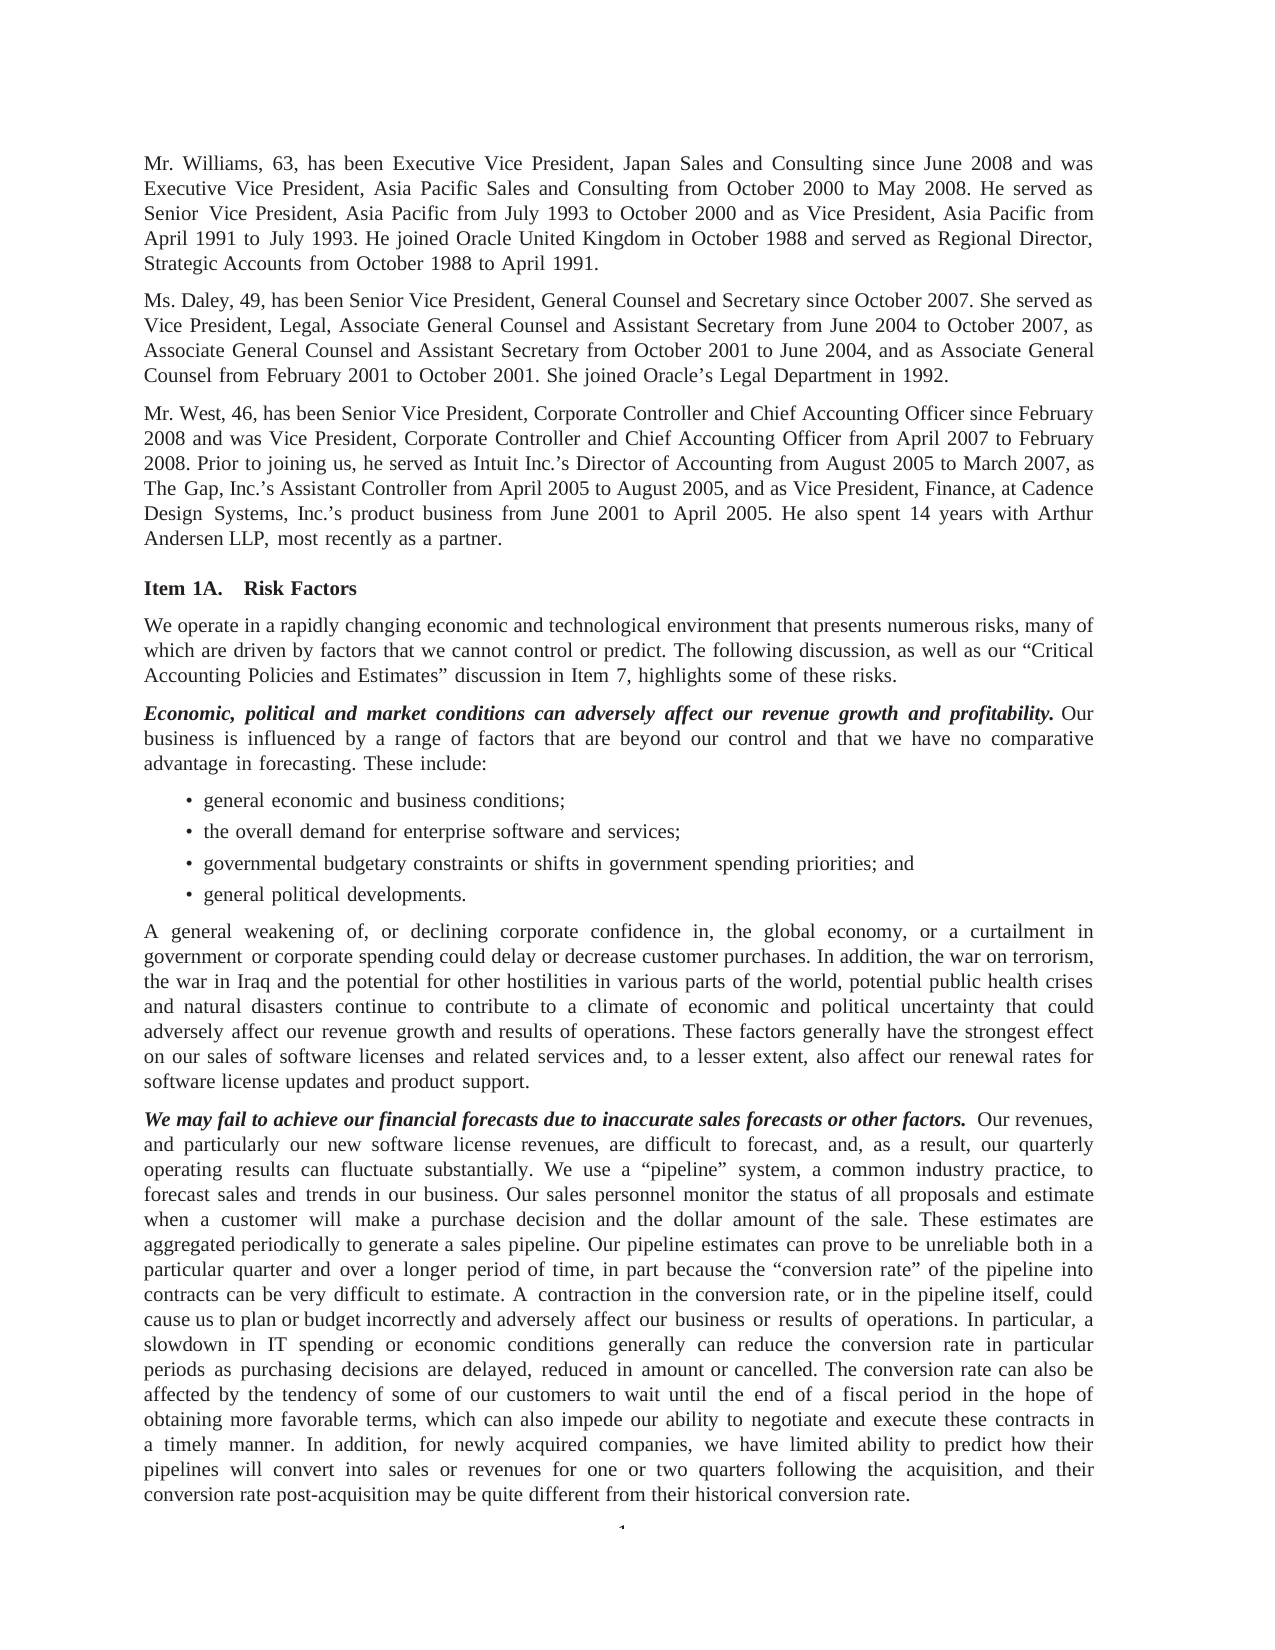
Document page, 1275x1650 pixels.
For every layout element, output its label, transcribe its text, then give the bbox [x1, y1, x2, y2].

text We may fail to achieve our financial forecasts due to inaccurate sales forecasts or other factors. Our revenues, and particularly our new software license revenues, are difficult to forecast, and, as a result, our quarterly operating results can fluctuate substantially. We use a “pipeline” system, a common industry practice, to forecast sales and trends in our business. Our sales personnel monitor the status of all proposals and estimate when a customer will make a purchase decision and the dollar amount of the sale. These estimates are aggregated periodically to generate a sales pipeline. Our pipeline estimates can prove to be unreliable both in a particular quarter and over a longer period of time, in part because the “conversion rate” of the pipeline into contracts can be very difficult to estimate. A contraction in the conversion rate, or in the pipeline itself, could cause us to plan or budget incorrectly and adversely affect our business or results of operations. In particular, a slowdown in IT spending or economic conditions generally can reduce the conversion rate in particular periods as purchasing decisions are delayed, reduced in amount or cancelled. The conversion rate can also be affected by the tendency of some of our customers to wait until the end of a fiscal period in the hope of obtaining more favorable terms, which can also impede our ability to negotiate and execute these contracts in a timely manner. In addition, for newly acquired companies, we have limited ability to predict how their pipelines will convert into sales or revenues for one or two quarters following the acquisition, and their conversion rate post-acquisition may be quite different from their historical conversion rate. [144, 1107, 1094, 1506]
text Mr. West, 46, has been Senior Vice President, Corporate Controller and Chief Accounting Officer since February 2008 and was Vice President, Corporate Controller and Chief Accounting Officer from April 2007 to February 2008. Prior to joining us, he served as Intuit Inc.’s Director of Accounting from August 2005 to March 2007, as The Gap, Inc.’s Assistant Controller from April 2005 to August 2005, and as Vice President, Finance, at Cadence Design Systems, Inc.’s product business from June 2001 to April 2005. He also spent 14 years with Arthur Andersen LLP, most recently as a partner. [144, 401, 1094, 549]
list governmental budgetary constraints or shifts in government spending priorities; and [185, 851, 1106, 874]
text We operate in a rapidly changing economic and technological environment that presents numerous risks, many of which are driven by factors that we cannot control or predict. The following discussion, as well as our “Critical Accounting Policies and Estimates” discussion in Item 7, highlights some of these risks. [144, 613, 1094, 687]
list general economic and business conditions; [185, 788, 1106, 812]
text Economic, political and market conditions can adversely affect our revenue growth and profitability. Our business is influenced by a range of factors that are beyond our control and that we have no comparative advantage in forecasting. These include: [144, 701, 1094, 774]
list the overall demand for enterprise software and services; [185, 819, 1106, 843]
subtitle Item 1A. Risk Factors [144, 576, 1106, 600]
list general political developments. [185, 882, 1106, 906]
text Ms. Daley, 49, has been Senior Vice President, General Counsel and Secretary since October 2007. She served as Vice President, Legal, Associate General Counsel and Assistant Secretary from June 2004 to October 2007, as Associate General Counsel and Assistant Secretary from October 2001 to June 2004, and as Associate General Counsel from February 2001 to October 2001. She joined Oracle’s Legal Department in 1992. [144, 288, 1094, 387]
text A general weakening of, or declining corporate confidence in, the global economy, or a curtailment in government or corporate spending could delay or decrease customer purchases. In addition, the war on terrorism, the war in Iraq and the potential for other hostilities in various parts of the world, potential public health crises and natural disasters continue to contribute to a climate of economic and political uncertainty that could adversely affect our revenue growth and results of operations. These factors generally have the strongest effect on our sales of software licenses and related services and, to a lesser extent, also affect our renewal rates for software license updates and product support. [144, 919, 1094, 1093]
text Mr. Williams, 63, has been Executive Vice President, Japan Sales and Consulting since June 2008 and was Executive Vice President, Asia Pacific Sales and Consulting from October 2000 to May 2008. He served as Senior Vice President, Asia Pacific from July 1993 to October 2000 and as Vice President, Asia Pacific from April 1991 to July 1993. He joined Oracle United Kingdom in October 1988 and served as Regional Director, Strategic Accounts from October 1988 to April 1991. [144, 151, 1094, 274]
